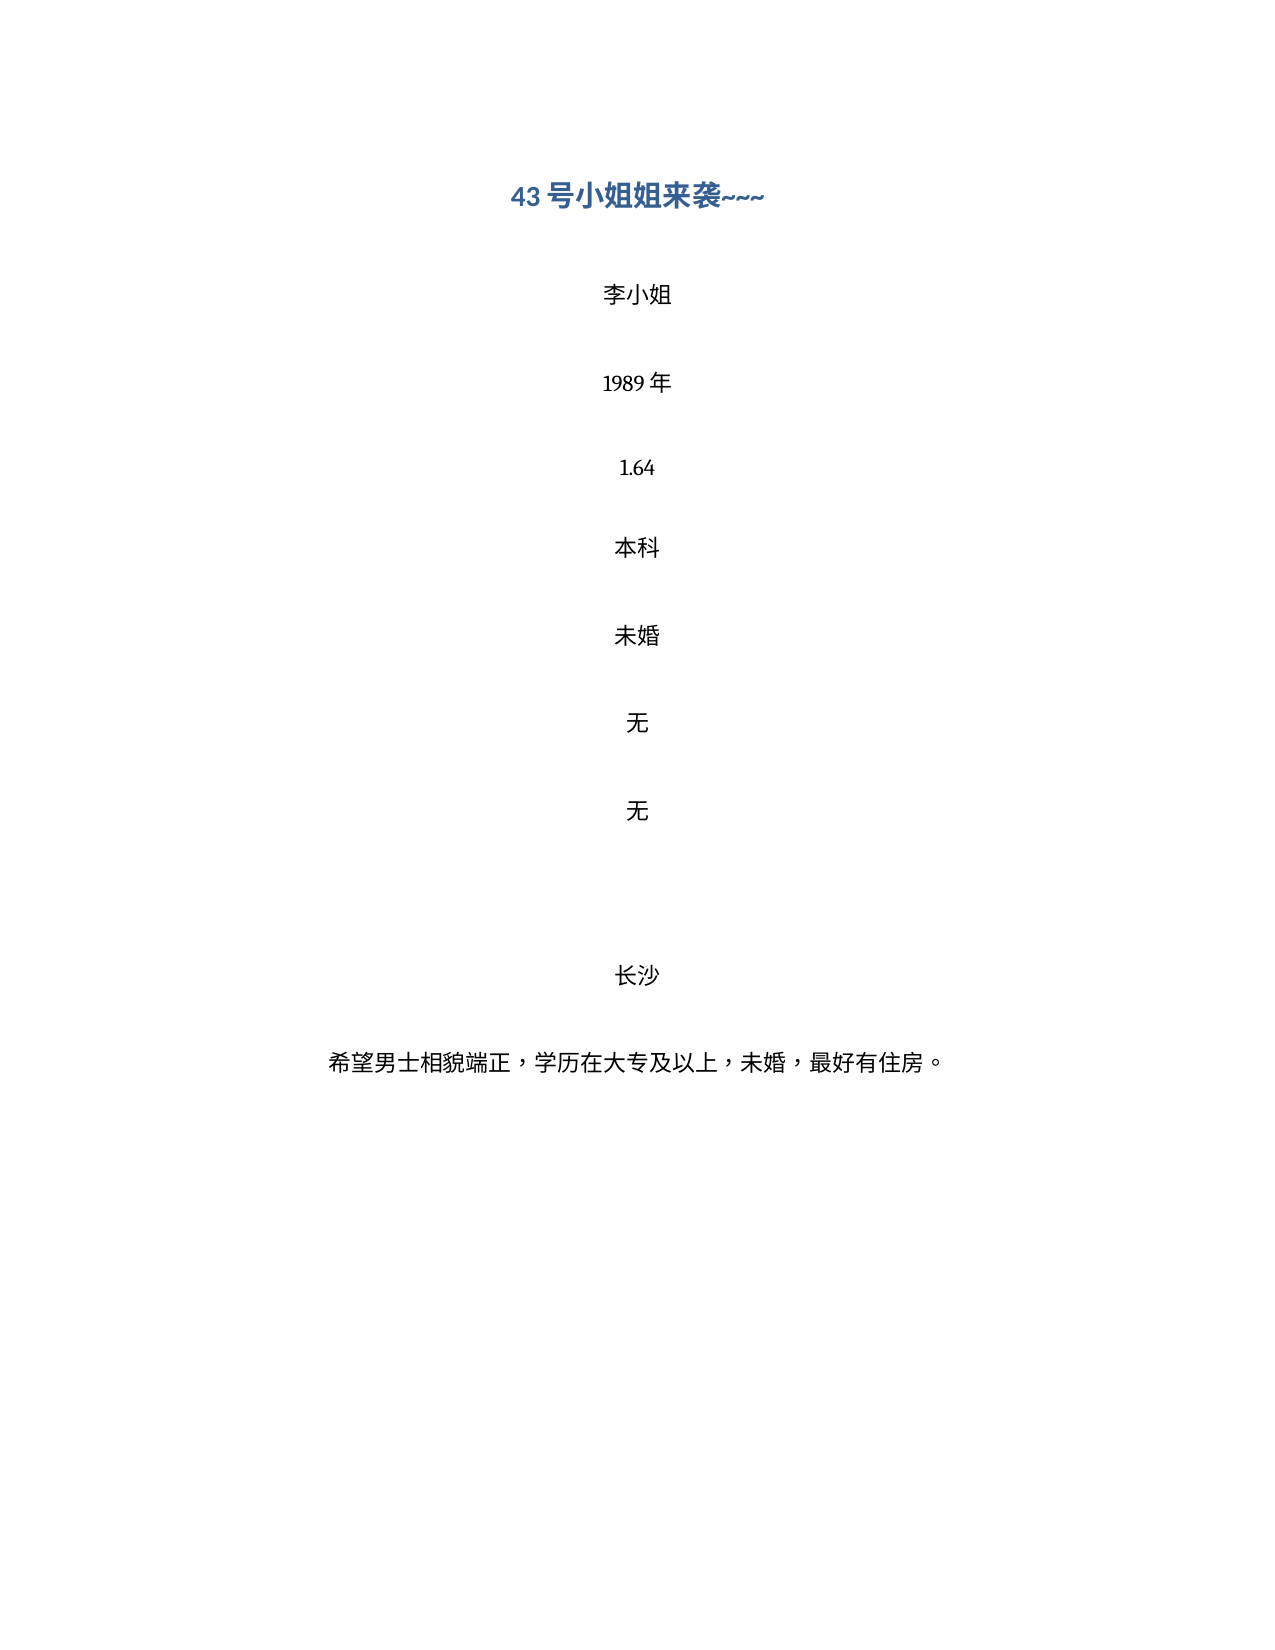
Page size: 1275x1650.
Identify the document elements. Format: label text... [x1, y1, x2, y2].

text 李小姐 [187, 279, 1087, 311]
text 本科 [187, 532, 1087, 563]
text 无 [187, 794, 1087, 826]
text 1.64 [187, 454, 1087, 481]
text 希望男士相貌端正，学历在大专及以上，未婚，最好有住房。 [187, 1047, 1087, 1078]
text 1989年 [187, 367, 1087, 398]
text 无 [187, 707, 1087, 738]
text 未婚 [187, 619, 1087, 651]
subtitle 43号小姐姐来袭~~~ [187, 175, 1087, 215]
text 长沙 [187, 960, 1087, 991]
